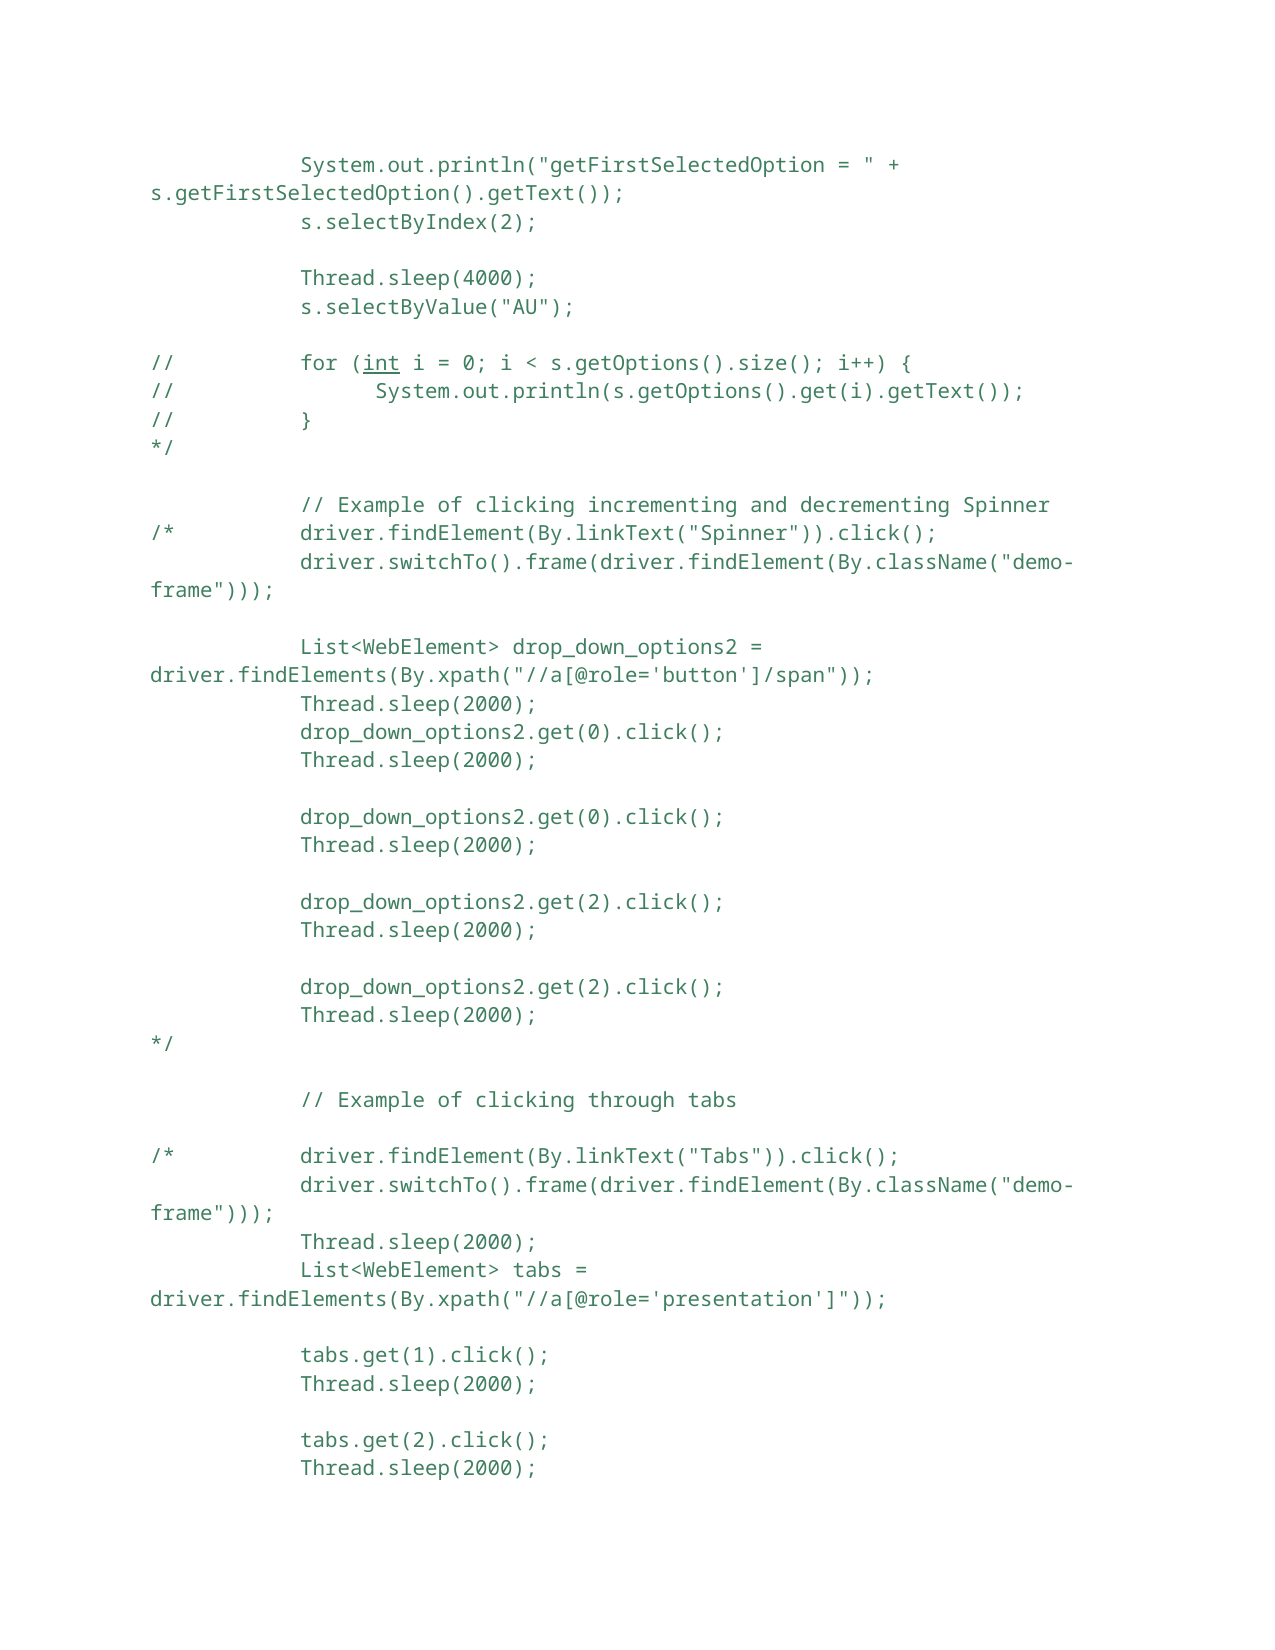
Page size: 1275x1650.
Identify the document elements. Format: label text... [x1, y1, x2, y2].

text tabs.get(2).click(); [150, 1425, 1125, 1453]
text Thread.sleep(2000); [150, 1453, 1125, 1482]
text Thread.sleep(2000); [150, 1227, 1125, 1255]
text driver.switchTo().frame(driver.findElement(By.className("demo-frame"))); [150, 547, 1125, 604]
text */ [150, 433, 1125, 462]
text System.out.println("getFirstSelectedOption = " + s.getFirstSelectedOption().getText()); [150, 150, 1125, 207]
text Thread.sleep(2000); [150, 689, 1125, 717]
text */ [150, 1029, 1125, 1057]
text // for (int i = 0; i < s.getOptions().size(); i++) { [150, 348, 1125, 377]
text s.selectByValue("AU"); [150, 292, 1125, 320]
text // Example of clicking incrementing and decrementing Spinner [150, 490, 1125, 518]
text /* driver.findElement(By.linkText("Tabs")).click(); [150, 1142, 1125, 1170]
text driver.switchTo().frame(driver.findElement(By.className("demo-frame"))); [150, 1170, 1125, 1227]
text List<WebElement> drop_down_options2 = driver.findElements(By.xpath("//a[@role='button']/span")); [150, 632, 1125, 689]
text Thread.sleep(2000); [150, 830, 1125, 859]
text Thread.sleep(4000); [150, 263, 1125, 292]
text Thread.sleep(2000); [150, 1369, 1125, 1397]
text drop_down_options2.get(2).click(); [150, 972, 1125, 1000]
text /* driver.findElement(By.linkText("Spinner")).click(); [150, 518, 1125, 547]
text // } [150, 405, 1125, 433]
text tabs.get(1).click(); [150, 1340, 1125, 1369]
text drop_down_options2.get(2).click(); [150, 887, 1125, 915]
text // Example of clicking through tabs [150, 1085, 1125, 1113]
text s.selectByIndex(2); [150, 207, 1125, 235]
text List<WebElement> tabs = driver.findElements(By.xpath("//a[@role='presentation']")); [150, 1255, 1125, 1312]
text // System.out.println(s.getOptions().get(i).getText()); [150, 377, 1125, 405]
text Thread.sleep(2000); [150, 915, 1125, 944]
text Thread.sleep(2000); [150, 1000, 1125, 1029]
text Thread.sleep(2000); [150, 746, 1125, 774]
text drop_down_options2.get(0).click(); [150, 802, 1125, 830]
text drop_down_options2.get(0).click(); [150, 717, 1125, 746]
